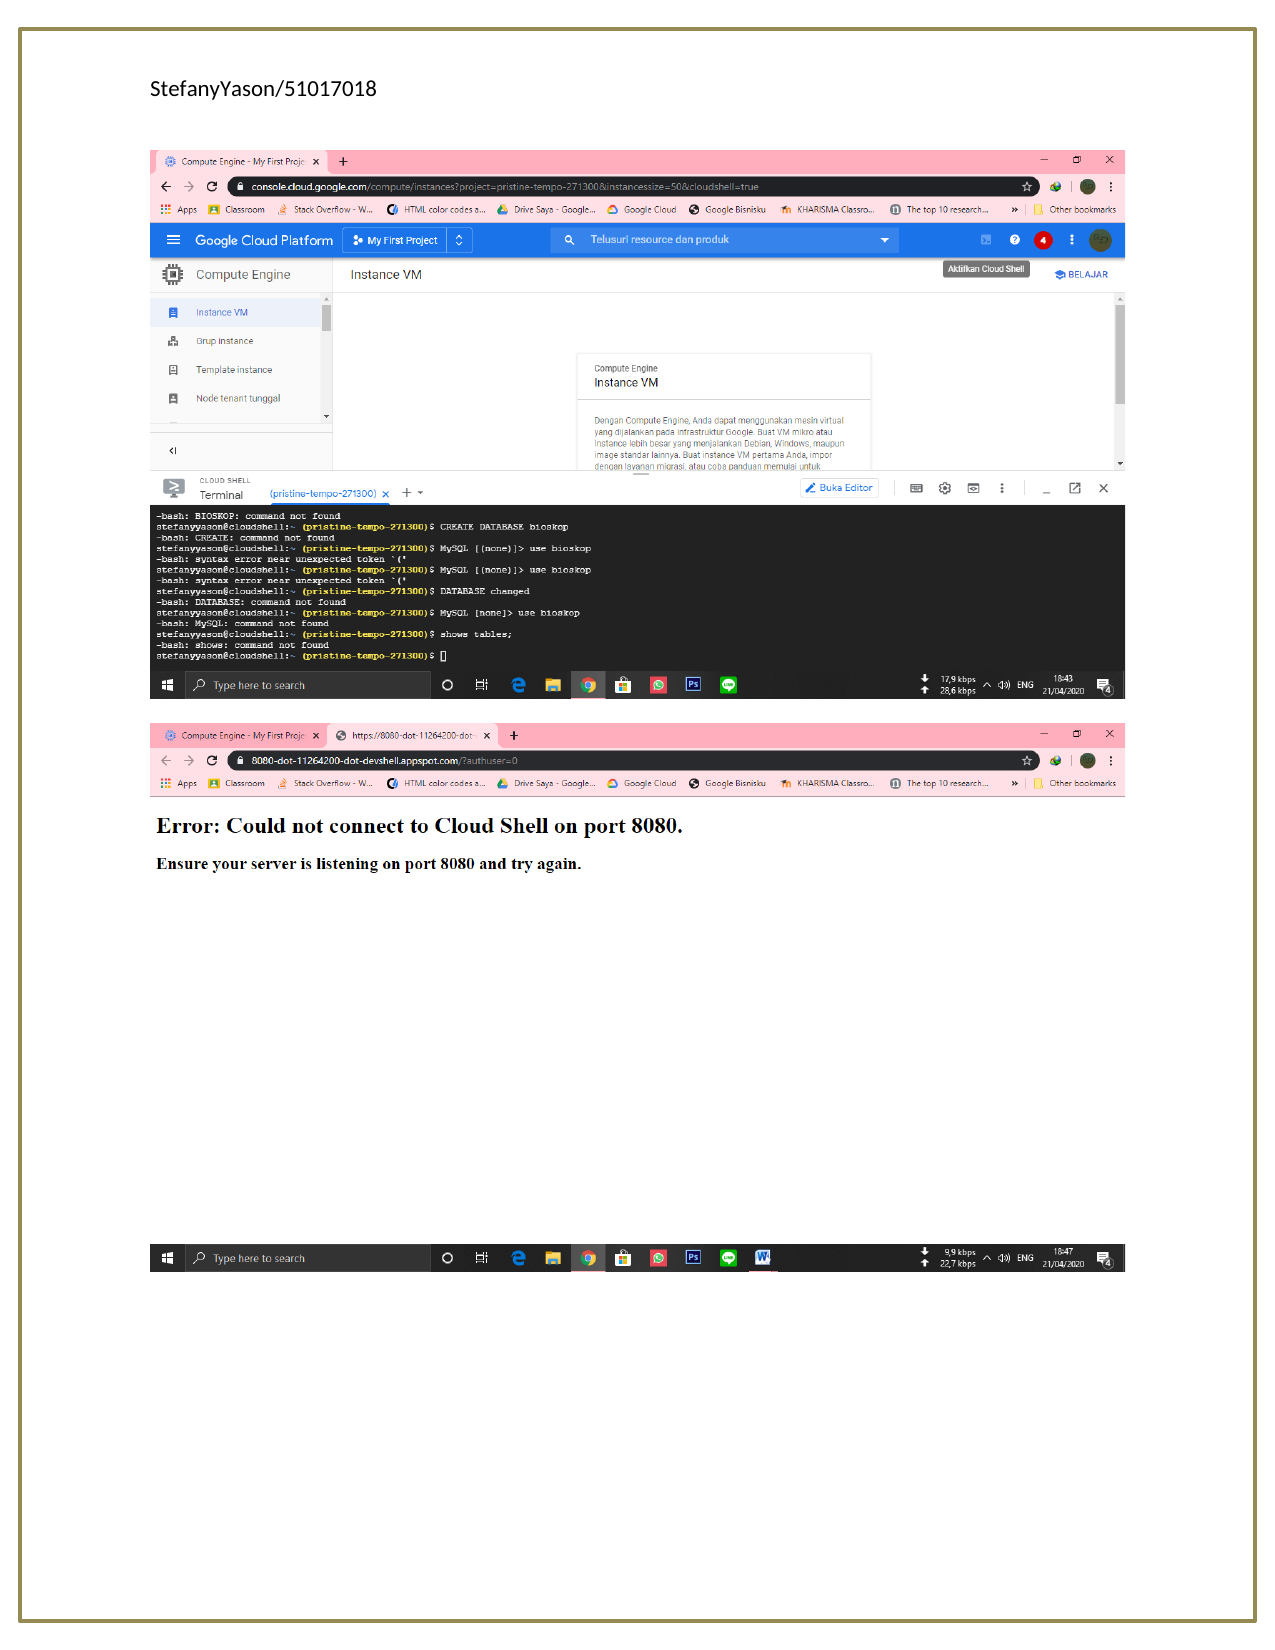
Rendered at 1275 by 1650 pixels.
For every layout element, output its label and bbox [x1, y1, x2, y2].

picture [150, 723, 1125, 1272]
picture [150, 150, 1125, 699]
